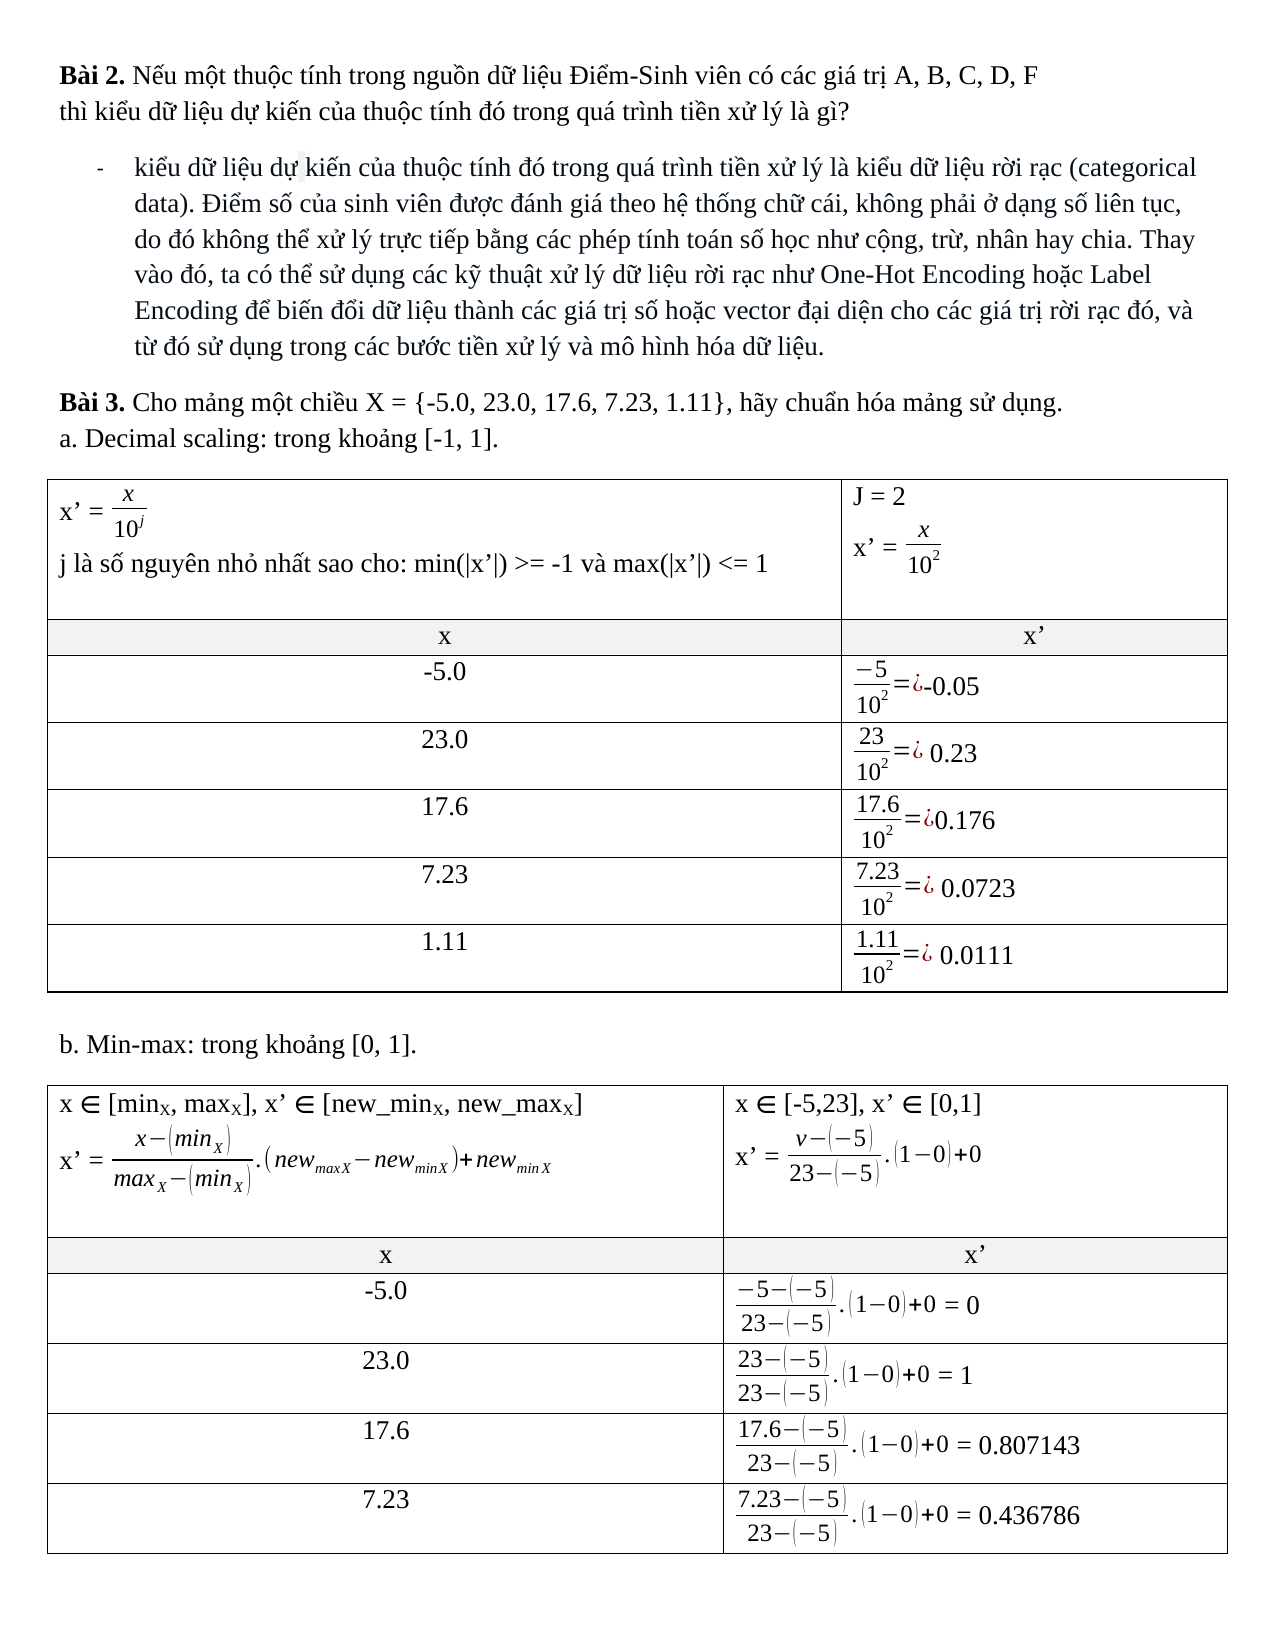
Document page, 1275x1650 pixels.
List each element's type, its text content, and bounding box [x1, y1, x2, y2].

table_cell = 1 [724, 1344, 1227, 1413]
table_cell -5.0 [48, 1274, 723, 1343]
table_cell -5.0 [48, 656, 841, 722]
table_cell 0.0723 [842, 858, 1227, 924]
text Bài 3. Cho mảng một chiều X = {-5.0, 23.0, 17.6, 7.23, 1.11}, hãy chuẩn hóa mảng sử dụng. a. Decimal scaling: trong khoảng [-1, 1]. [59, 387, 1216, 453]
table_cell 7.23 [48, 858, 841, 924]
table_cell 17.6 [48, 790, 841, 857]
table_cell x [48, 1238, 723, 1273]
table_header x ∈ [minX, maxX], x’ ∈ [new_minX, new_maxX] x’ = [48, 1086, 723, 1237]
table_header x’ = j là số nguyên nhỏ nhất sao cho: min(|x’|) >= -1 và max(|x’|) <= 1 [48, 480, 841, 618]
table_cell 23.0 [48, 1344, 723, 1413]
table_cell x [48, 620, 841, 654]
table_cell 1.11 [48, 925, 841, 991]
table_cell x’ [842, 620, 1227, 654]
table_header x ∈ [-5,23], x’ ∈ [0,1] x’ = [724, 1086, 1227, 1237]
table_cell 0.0111 [842, 925, 1227, 991]
table_cell x’ [724, 1238, 1227, 1273]
table_cell = 0.807143 [724, 1414, 1227, 1483]
text b. Min-max: trong khoảng [0, 1]. [59, 993, 1216, 1059]
table_cell 0.23 [842, 723, 1227, 789]
table_cell 23.0 [48, 723, 841, 789]
table_cell 7.23 [48, 1484, 723, 1552]
text Bài 2. Nếu một thuộc tính trong nguồn dữ liệu Điểm-Sinh viên có các giá trị A, B, C, D, F thì kiểu dữ liệu dự kiến của thuộc tính đó trong quá trình tiền xử lý là gì? [59, 59, 1216, 126]
table_cell -0.05 [842, 656, 1227, 722]
table_header J = 2 x’ = [842, 480, 1227, 618]
table_cell = 0 [724, 1274, 1227, 1343]
table_cell = 0.436786 [724, 1484, 1227, 1552]
table_cell 17.6 [48, 1414, 723, 1483]
list kiểu dữ liệu dự kiến của thuộc tính đó trong quá trình tiền xử lý là kiểu dữ liệu rời rạc (categorical data). Điểm số của sinh viên được đánh giá theo hệ thống chữ cái, không phải ở dạng số liên tục, do đó không thể xử lý trực tiếp bằng các phép tính toán số học như cộng, trừ, nhân hay chia. Thay vào đó, ta có thể sử dụng các kỹ thuật xử lý dữ liệu rời rạc như One-Hot Encoding hoặc Label Encoding để biến đổi dữ liệu thành các giá trị số hoặc vector đại diện cho các giá trị rời rạc đó, và từ đó sử dụng trong các bước tiền xử lý và mô hình hóa dữ liệu. [97, 151, 1216, 361]
table_cell 0.176 [842, 790, 1227, 857]
